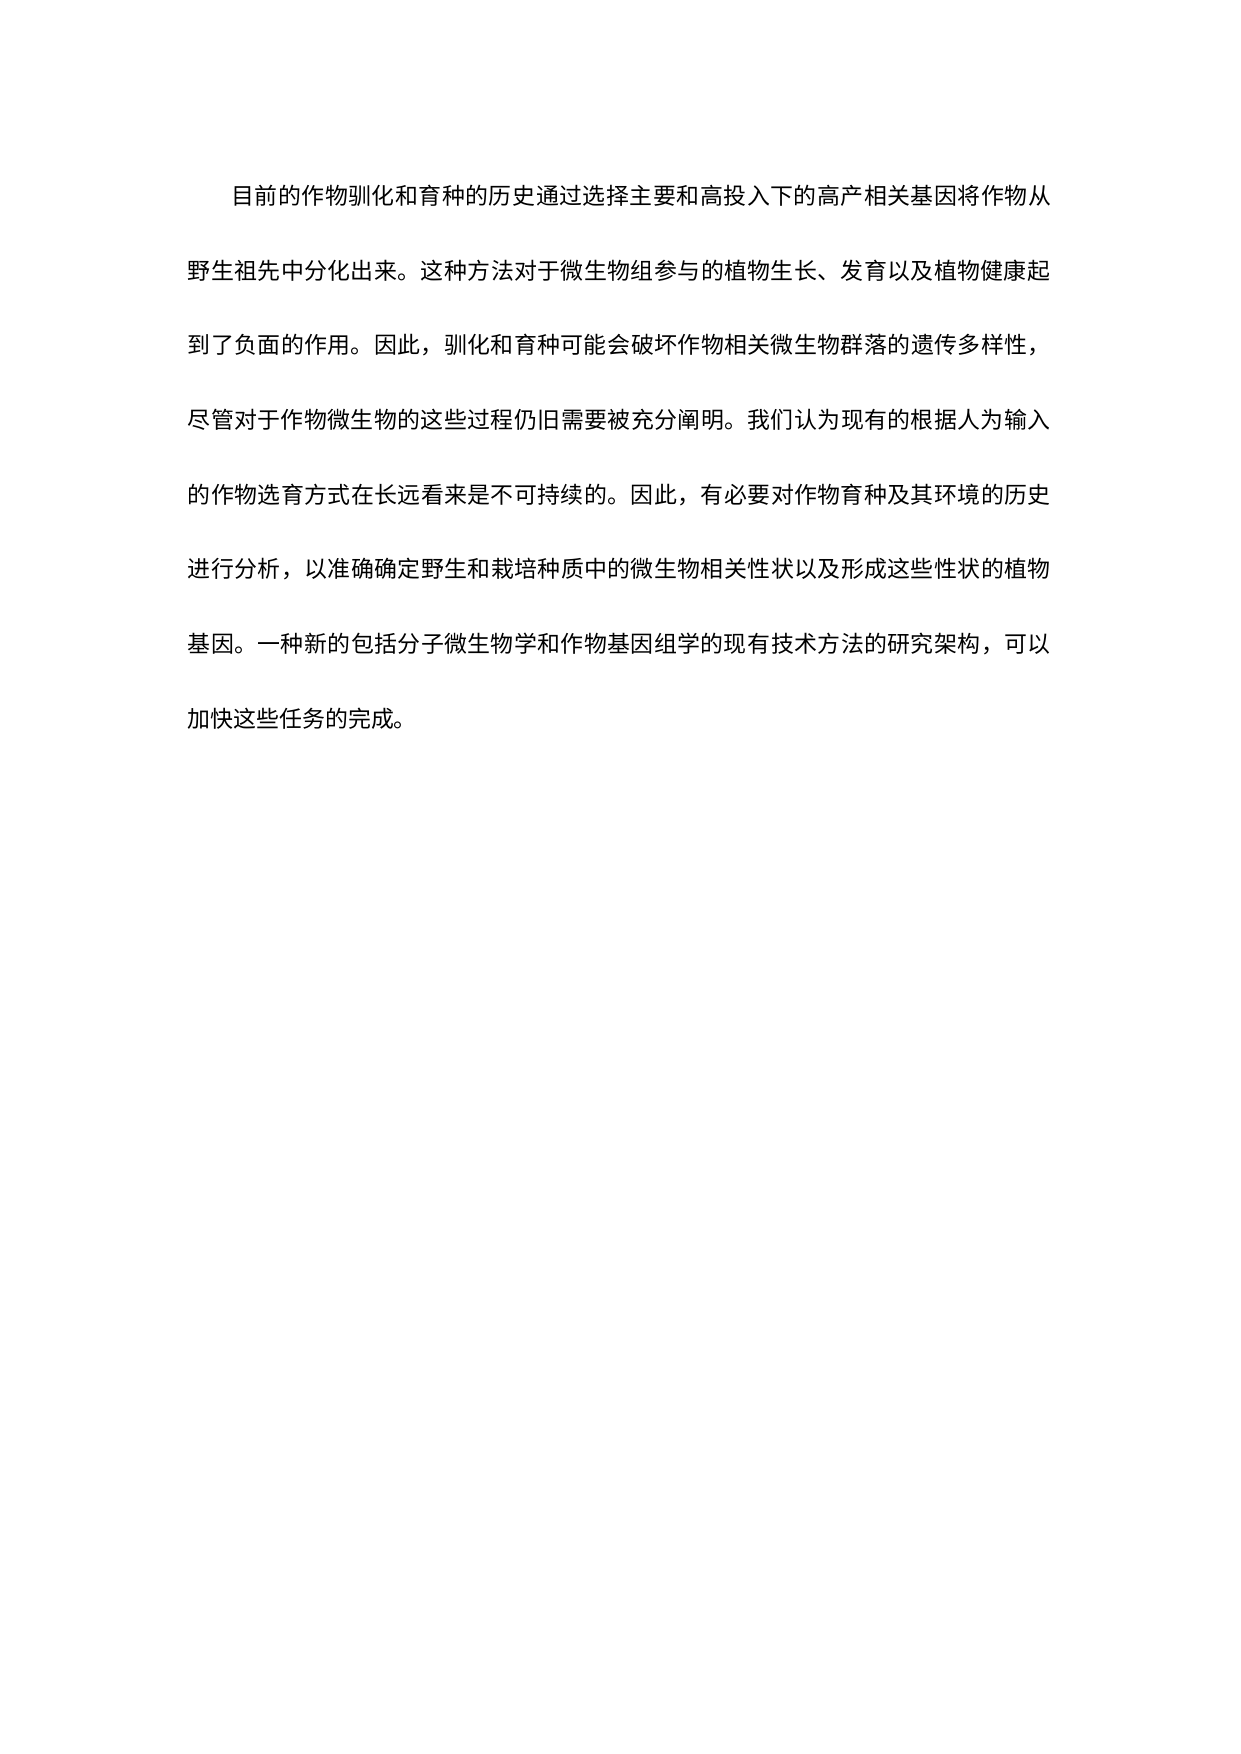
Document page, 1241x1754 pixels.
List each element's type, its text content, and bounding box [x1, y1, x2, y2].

text 目前的作物驯化和育种的历史通过选择主要和高投入下的高产相关基因将作物从野生祖先中分化出来。这种方法对于微生物组参与的植物生长、发育以及植物健康起到了负面的作用。因此，驯化和育种可能会破坏作物相关微生物群落的遗传多样性，尽管对于作物微生物的这些过程仍旧需要被充分阐明。我们认为现有的根据人为输入的作物选育方式在长远看来是不可持续的。因此，有必要对作物育种及其环境的历史进行分析，以准确确定野生和栽培种质中的微生物相关性状以及形成这些性状的植物基因。一种新的包括分子微生物学和作物基因组学的现有技术方法的研究架构，可以加快这些任务的完成。 [187, 162, 1053, 750]
